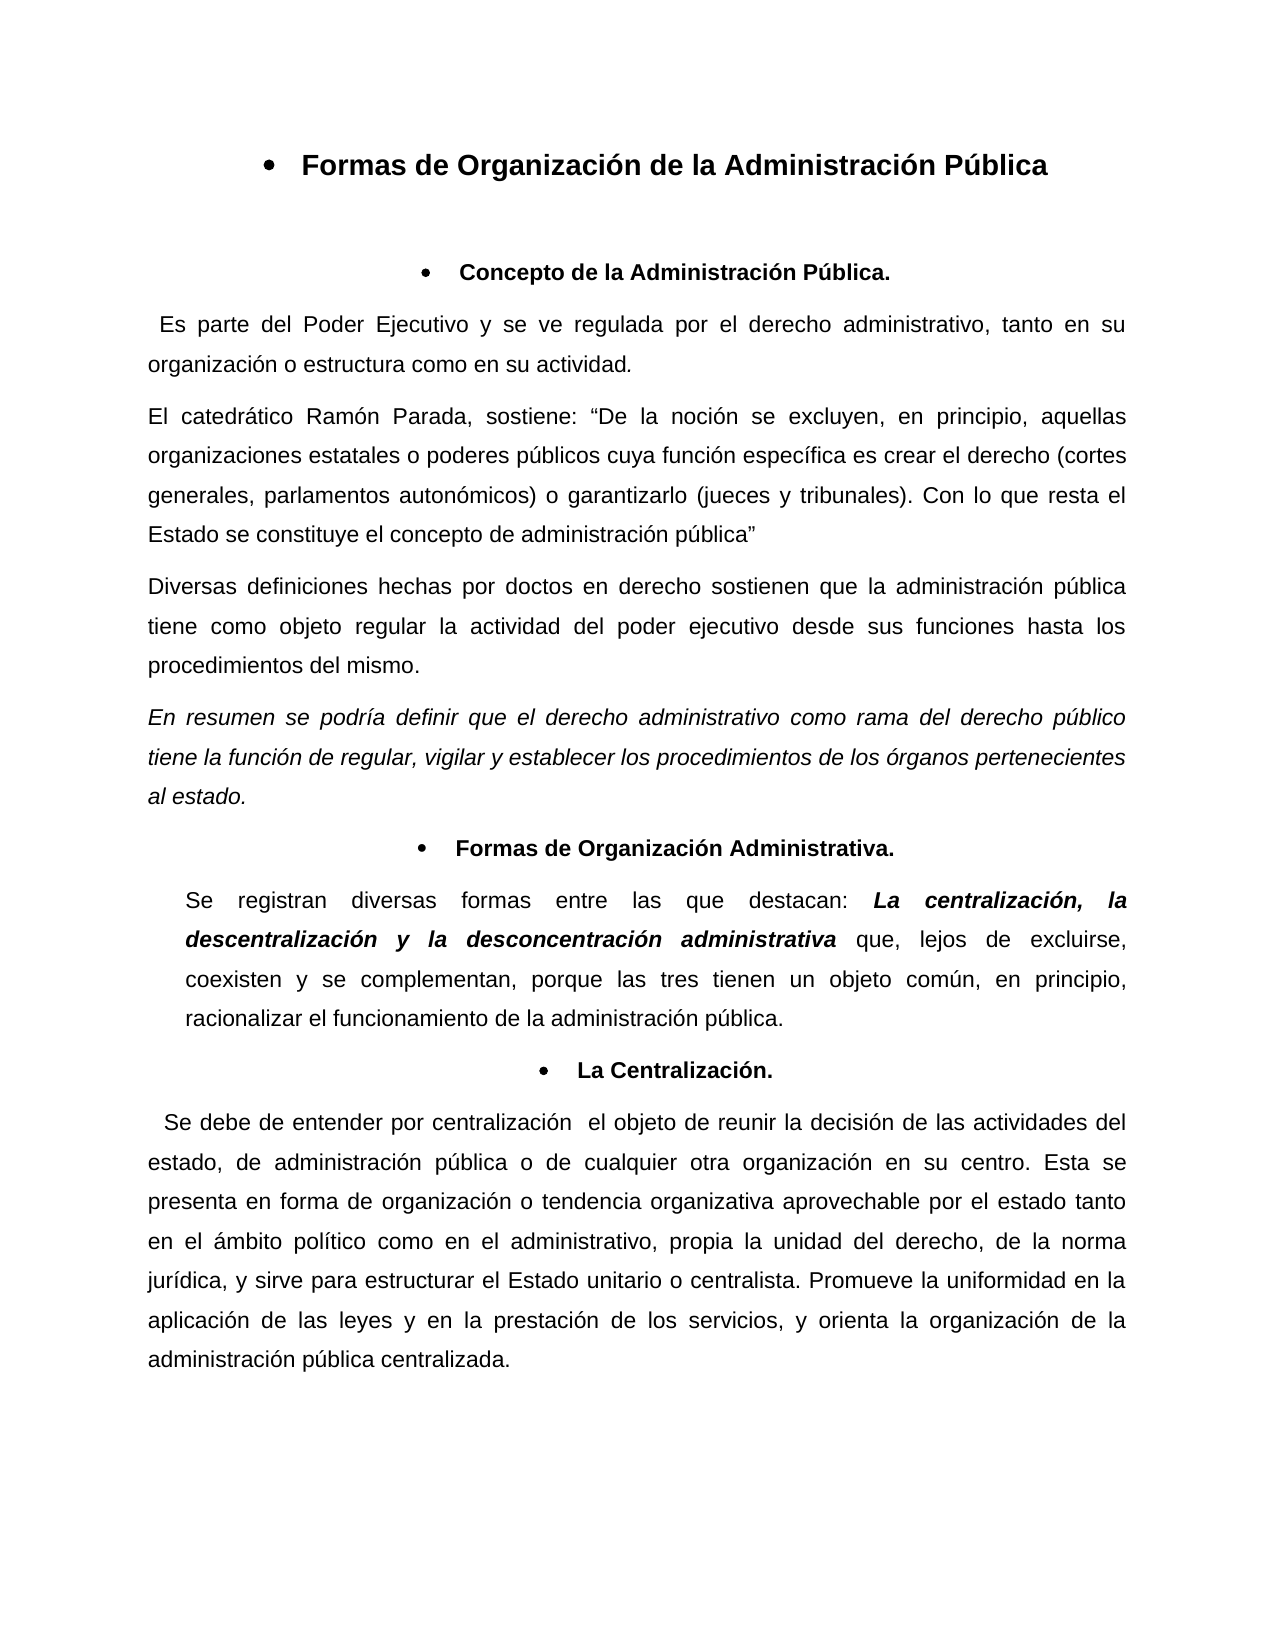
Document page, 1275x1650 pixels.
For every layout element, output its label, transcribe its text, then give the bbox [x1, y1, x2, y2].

list Formas de Organización Administrativa. [185, 835, 1127, 861]
list Formas de Organización de la Administración Pública [185, 148, 1127, 181]
text Diversas definiciones hechas por doctos en derecho sostienen que la administración pública tiene como objeto regular la actividad del poder ejecutivo desde sus funciones hasta los procedimientos del mismo. [148, 573, 1127, 678]
text El catedrático Ramón Parada, sostiene: “De la noción se excluyen, en principio, aquellas organizaciones estatales o poderes públicos cuya función específica es crear el derecho (cortes generales, parlamentos autonómicos) o garantizarlo (jueces y tribunales). Con lo que resta el Estado se constituye el concepto de administración pública” [148, 403, 1127, 547]
list La Centralización. [185, 1057, 1127, 1084]
text En resumen se podría definir que el derecho administrativo como rama del derecho público tiene la función de regular, vigilar y establecer los procedimientos de los órganos pertenecientes al estado. [148, 704, 1127, 809]
text Se registran diversas formas entre las que destacan: La centralización, la descentralización y la desconcentración administrativa que, lejos de excluirse, coexisten y se complementan, porque las tres tienen un objeto común, en principio, racionalizar el funcionamiento de la administración pública. [185, 887, 1127, 1032]
text Se debe de entender por centralización el objeto de reunir la decisión de las actividades del estado, de administración pública o de cualquier otra organización en su centro. Esta se presenta en forma de organización o tendencia organizativa aprovechable por el estado tanto en el ámbito político como en el administrativo, propia la unidad del derecho, de la norma jurídica, y sirve para estructurar el Estado unitario o centralista. Promueve la uniformidad en la aplicación de las leyes y en la prestación de los servicios, y orienta la organización de la administración pública centralizada. [148, 1109, 1127, 1373]
list Concepto de la Administración Pública. [185, 259, 1127, 286]
text Es parte del Poder Ejecutivo y se ve regulada por el derecho administrativo, tanto en su organización o estructura como en su actividad. [148, 311, 1127, 377]
